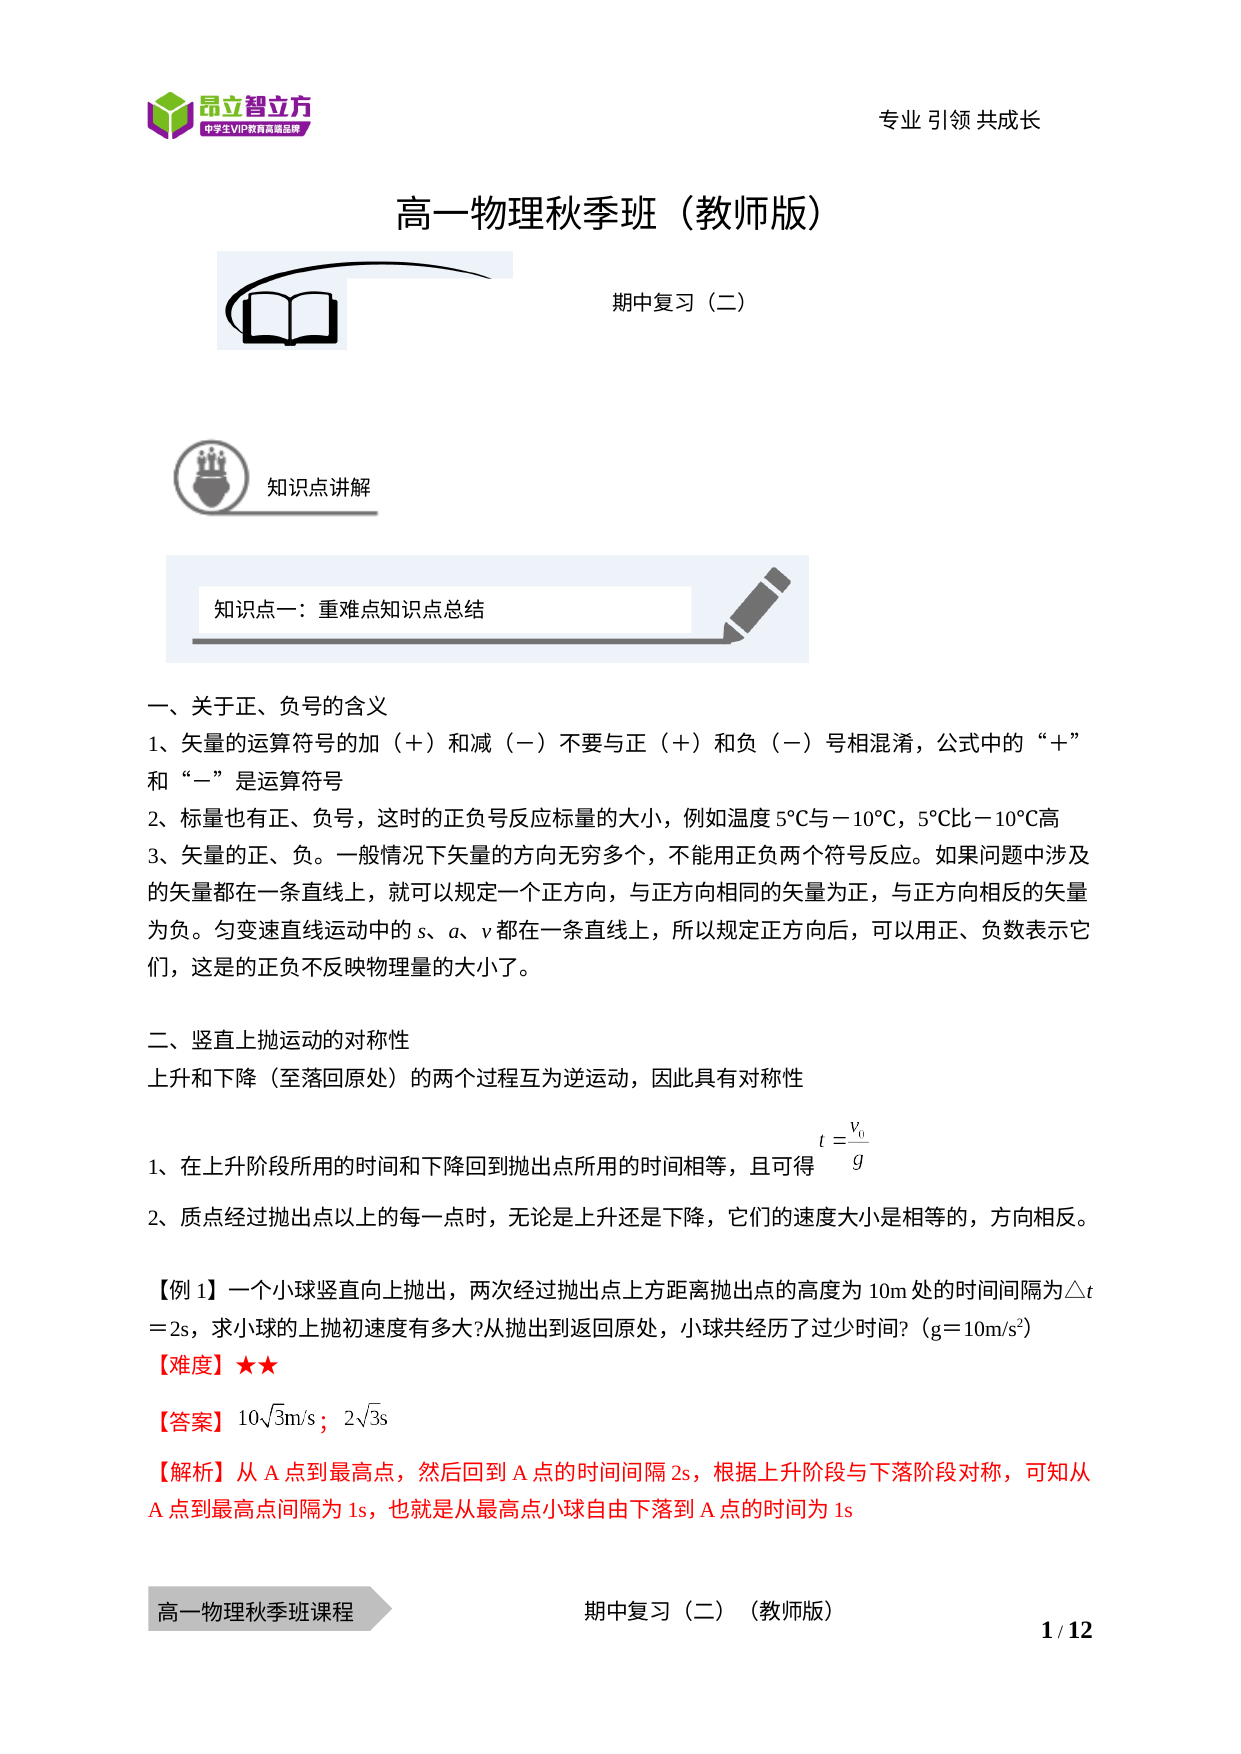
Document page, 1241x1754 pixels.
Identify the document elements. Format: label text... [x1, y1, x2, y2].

picture [166, 555, 809, 663]
text 【例1】一个小球竖直向上抛出，两次经过抛出点上方距离抛出点的高度为10m处的时间间隔为△t＝2s，求小球的上抛初速度有多大?从抛出到返回原处，小球共经历了过少时间?（g＝10m/s2） [148, 1273, 1092, 1343]
text 【解析】从A点到最高点，然后回到A点的时间间隔2s，根据上升阶段与下落阶段对称，可知从A点到最高点间隔为1s，也就是从最高点小球自由下落到A点的时间为1s [148, 1454, 1092, 1524]
text 3、矢量的正、负。一般情况下矢量的方向无穷多个，不能用正负两个符号反应。如果问题中涉及的矢量都在一条直线上，就可以规定一个正方向，与正方向相同的矢量为正，与正方向相反的矢量为负。匀变速直线运动中的s、a、v都在一条直线上，所以规定正方向后，可以用正、负数表示它们，这是的正负不反映物理量的大小了。 [148, 838, 1092, 982]
text 二、竖直上抛运动的对称性 [148, 1023, 1092, 1056]
picture [147, 92, 311, 139]
picture [217, 251, 513, 350]
text 2、标量也有正、负号，这时的正负号反应标量的大小，例如温度5℃与－10℃，5℃比－10℃高 [148, 801, 1092, 833]
text 2、质点经过抛出点以上的每一点时，无论是上升还是下降，它们的速度大小是相等的，方向相反。 [148, 1199, 1092, 1232]
picture [166, 421, 397, 523]
text 1、矢量的运算符号的加（＋）和减（－）不要与正（＋）和负（－）号相混淆，公式中的“＋”和“－”是运算符号 [148, 726, 1092, 796]
text 1、在上升阶段所用的时间和下降回到抛出点所用的时间相等，且可得 [148, 1097, 1092, 1195]
text 【难度】★★ [148, 1347, 1092, 1380]
text 上升和下降（至落回原处）的两个过程互为逆运动，因此具有对称性 [148, 1060, 1092, 1093]
text 高一物理秋季班（教师版） [148, 178, 1092, 243]
text 一、关于正、负号的含义 [148, 689, 1092, 721]
text 【答案】； [148, 1385, 1092, 1450]
